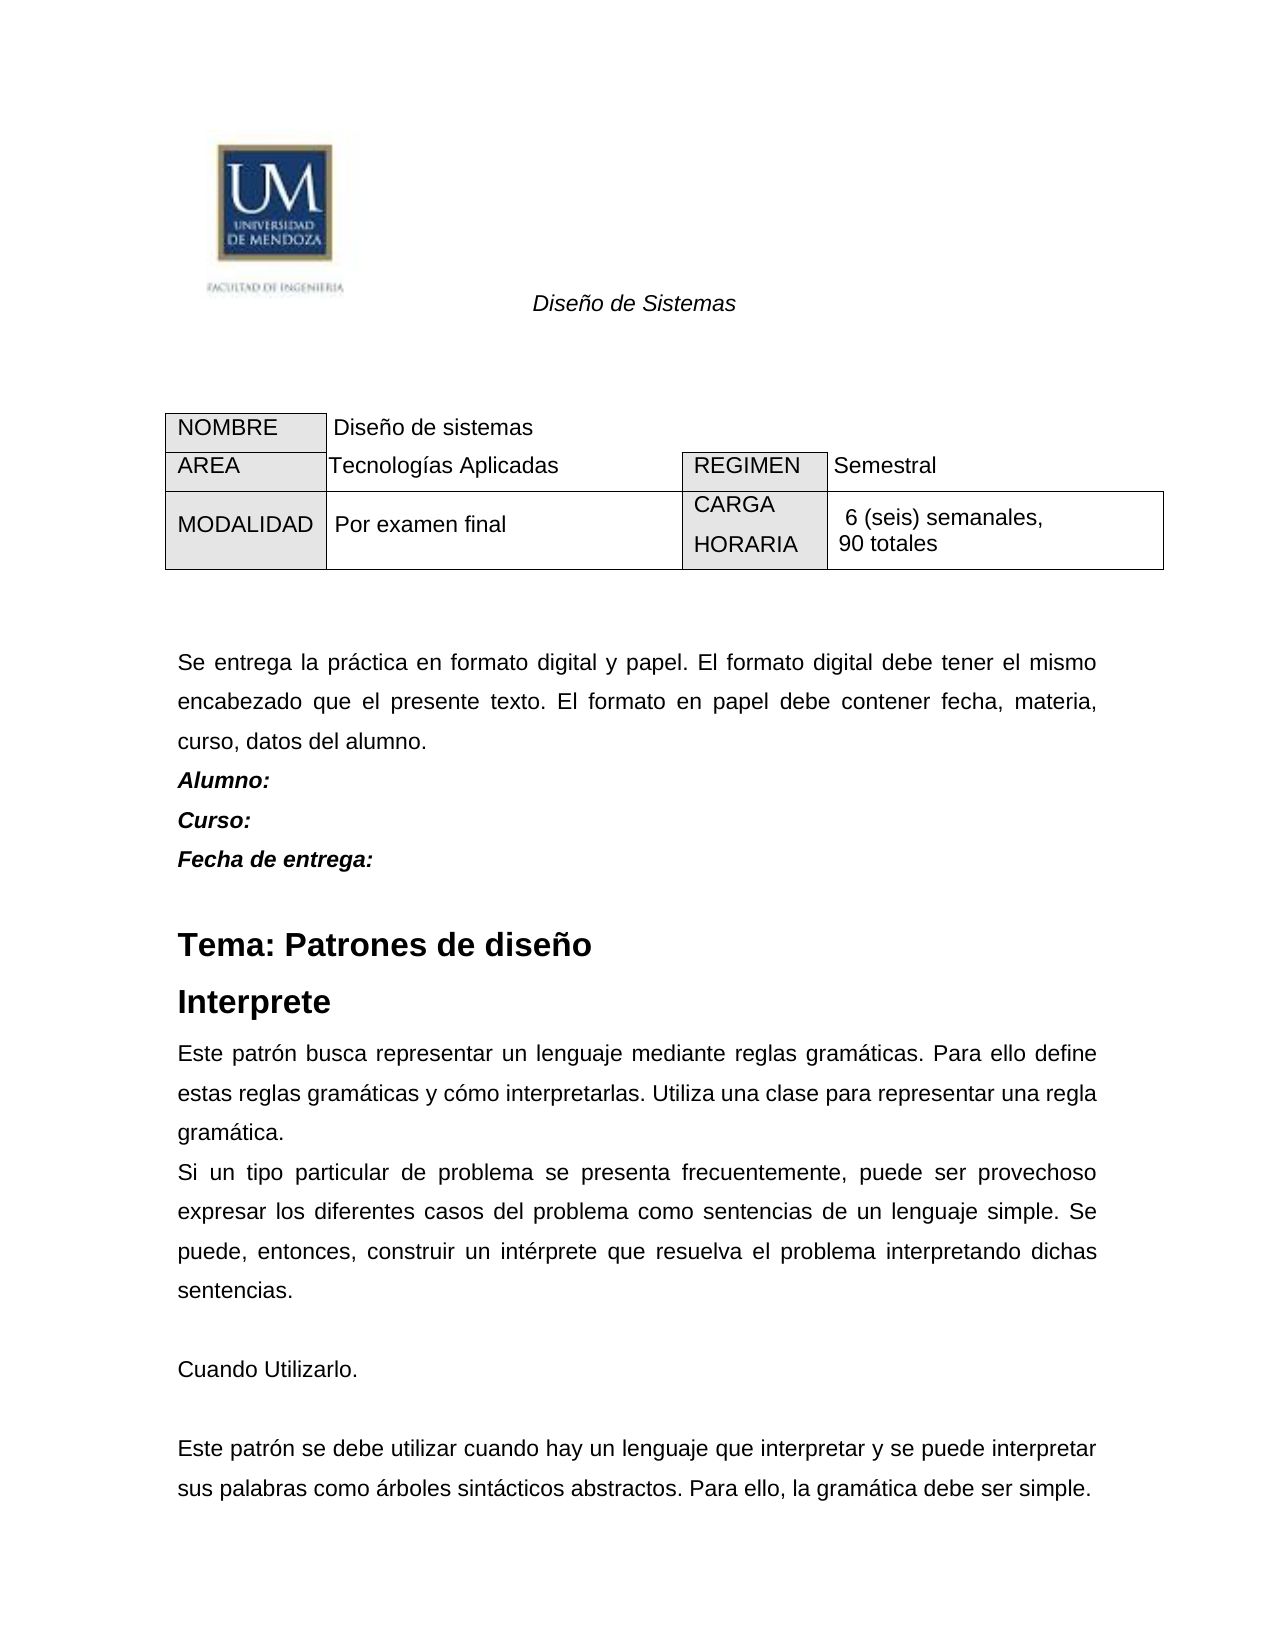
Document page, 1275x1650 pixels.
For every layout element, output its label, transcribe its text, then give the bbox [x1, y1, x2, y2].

text Fecha de entrega: [177, 846, 1098, 872]
text Tema: Patrones de diseño [177, 925, 1098, 963]
text Curso: [177, 807, 1098, 833]
text Alumno: [177, 767, 1098, 793]
table_cell Por examen final [327, 492, 682, 569]
table_cell [828, 492, 1163, 569]
text Este patrón busca representar un lenguaje mediante reglas gramáticas. Para ello define estas reglas gramáticas y cómo interpretarlas. Utiliza una clase para representar una regla gramática. [177, 1040, 1098, 1146]
table_cell Semestral [828, 452, 1163, 491]
table_cell AREA [166, 453, 326, 491]
text Este patrón se debe utilizar cuando hay un lenguaje que interpretar y se puede interpretar sus palabras como árboles sintácticos abstractos. Para ello, la gramática debe ser simple. [177, 1435, 1098, 1501]
text Interprete [177, 983, 1098, 1021]
table_cell REGIMEN [683, 453, 827, 491]
table_cell MODALIDAD [166, 492, 326, 569]
text Si un tipo particular de problema se presenta frecuentemente, puede ser provechoso expresar los diferentes casos del problema como sentencias de un lenguaje simple. Se puede, entonces, construir un intérprete que resuelva el problema interpretando dichas sentencias. [177, 1159, 1098, 1303]
table_header Diseño de sistemas [327, 413, 1163, 452]
text Cuando Utilizarlo. [177, 1356, 1098, 1382]
table_header NOMBRE [166, 414, 326, 452]
picture [177, 130, 361, 312]
table_cell CARGA HORARIA [683, 492, 827, 569]
table_cell Tecnologías Aplicadas [327, 452, 682, 491]
text Se entrega la práctica en formato digital y papel. El formato digital debe tener el mismo encabezado que el presente texto. El formato en papel debe contener fecha, materia, curso, datos del alumno. [177, 649, 1098, 754]
